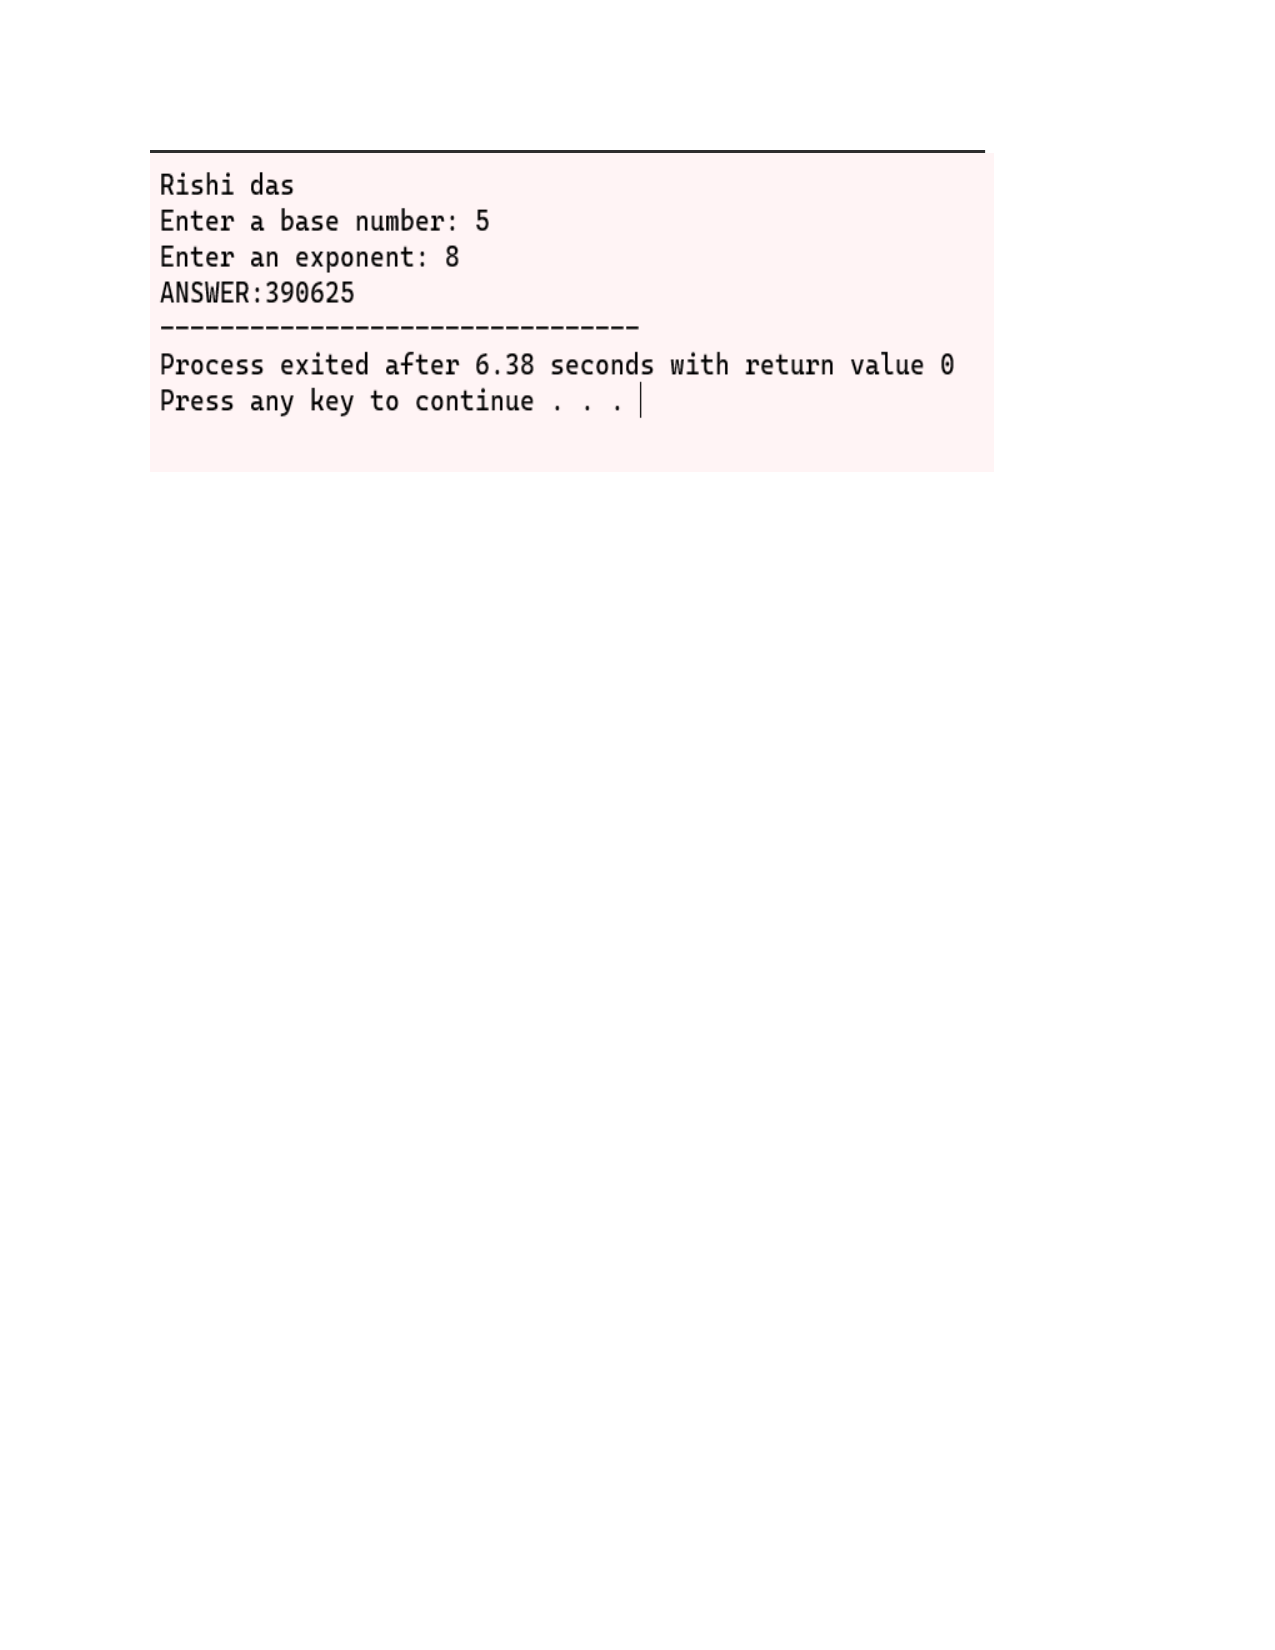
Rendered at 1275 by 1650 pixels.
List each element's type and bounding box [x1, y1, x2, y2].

picture [150, 150, 994, 472]
